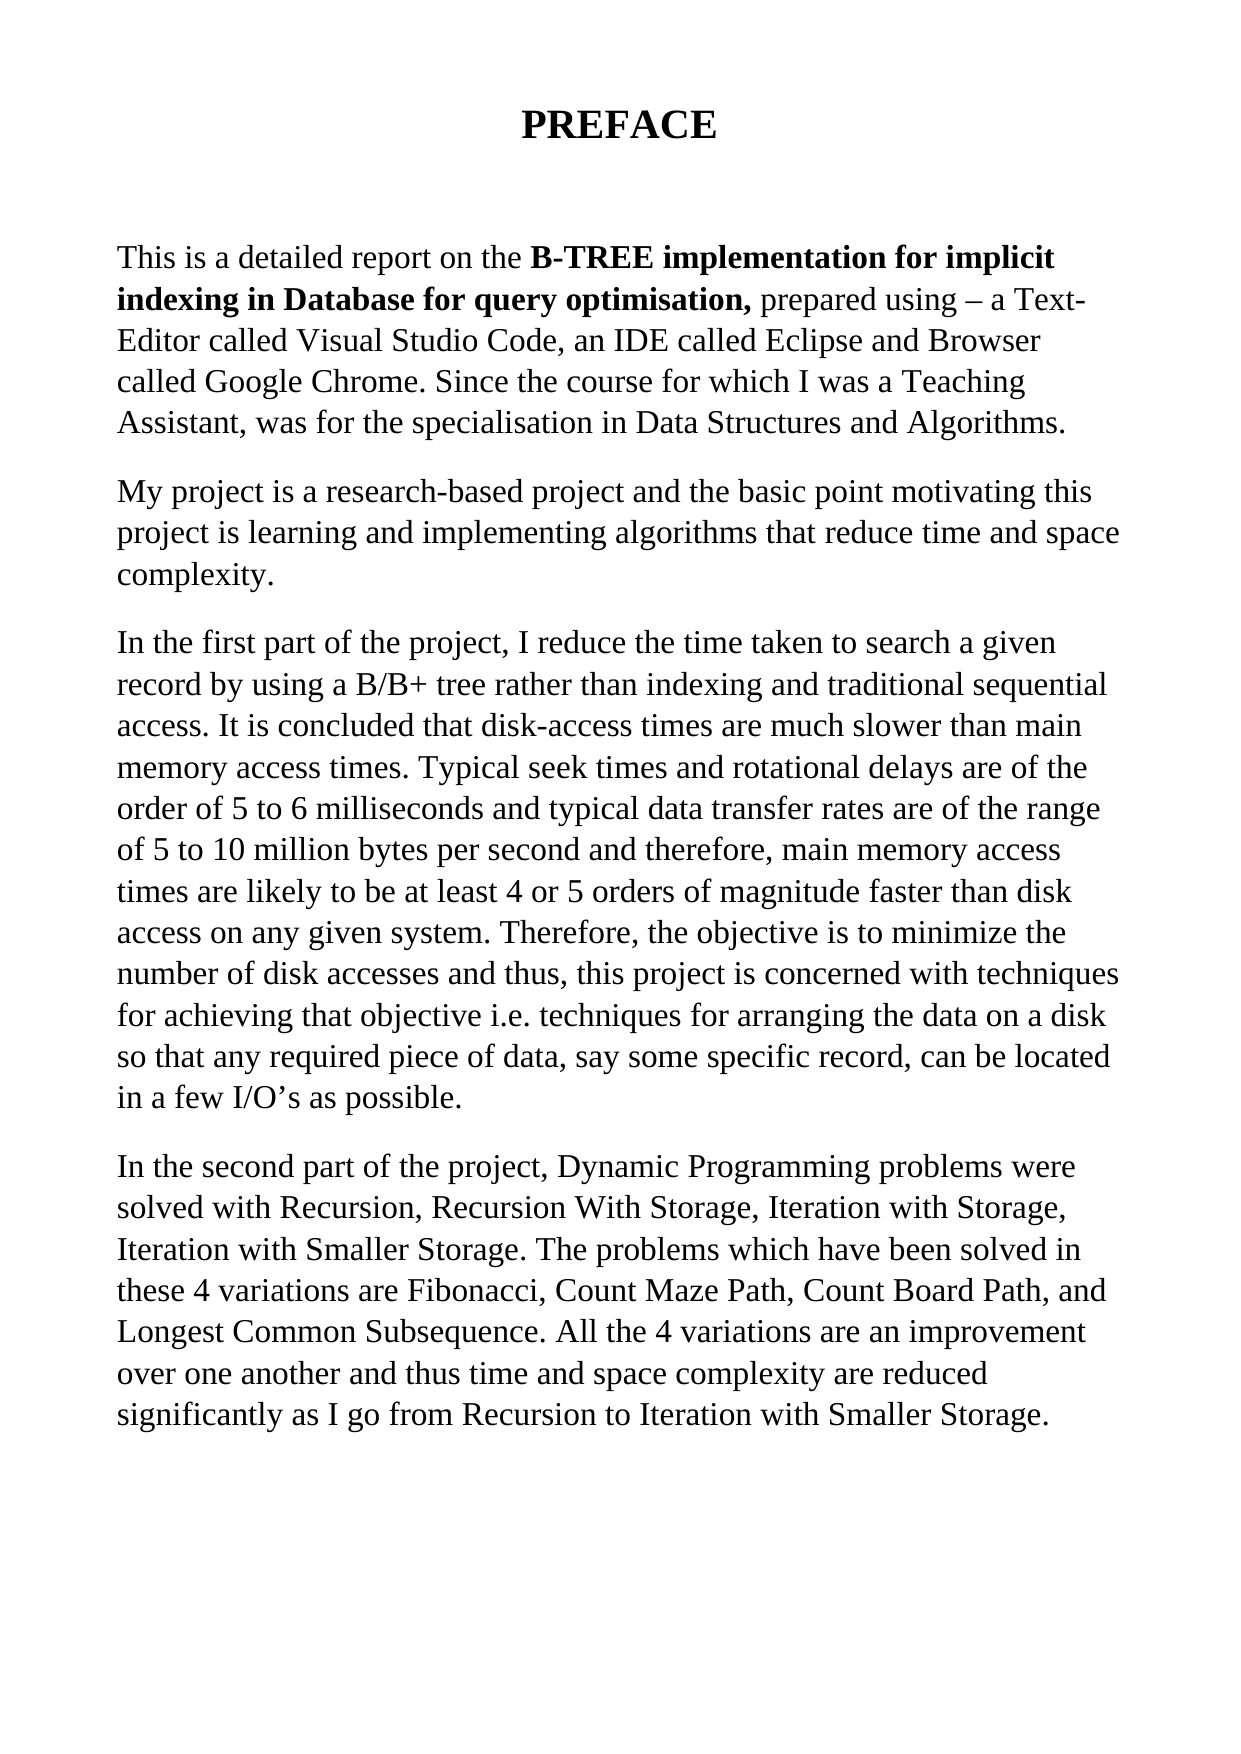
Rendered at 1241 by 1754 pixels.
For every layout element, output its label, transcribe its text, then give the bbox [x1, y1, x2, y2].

text My project is a research-based project and the basic point motivating this project is learning and implementing algorithms that reduce time and space complexity. [117, 471, 1122, 592]
text In the second part of the project, Dynamic Programming problems were solved with Recursion, Recursion With Storage, Iteration with Storage, Iteration with Smaller Storage. The problems which have been solved in these 4 variations are Fibonacci, Count Maze Path, Count Board Path, and Longest Common Subsequence. All the 4 variations are an improvement over one another and thus time and space complexity are reduced significantly as I go from Recursion to Iteration with Smaller Storage. [117, 1146, 1122, 1433]
text In the first part of the project, I reduce the time taken to search a given record by using a B/B+ tree rather than indexing and traditional sequential access. It is concluded that disk-access times are much slower than main memory access times. Typical seek times and rotational delays are of the order of 5 to 6 milliseconds and typical data transfer rates are of the range of 5 to 10 million bytes per second and therefore, main memory access times are likely to be at least 4 or 5 orders of magnitude faster than disk access on any given system. Therefore, the objective is to minimize the number of disk accesses and thus, this project is concerned with techniques for achieving that objective i.e. techniques for arranging the data on a disk so that any required piece of data, say some specific record, can be located in a few I/O’s as possible. [117, 623, 1122, 1116]
text This is a detailed report on the B-TREE implementation for implicit indexing in Database for query optimisation, prepared using – a Text-Editor called Visual Studio Code, an IDE called Eclipse and Browser called Google Chrome. Since the course for which I was a Teaching Assistant, was for the specialisation in Data Structures and Algorithms. [117, 237, 1122, 441]
text PREFACE [117, 100, 1122, 148]
